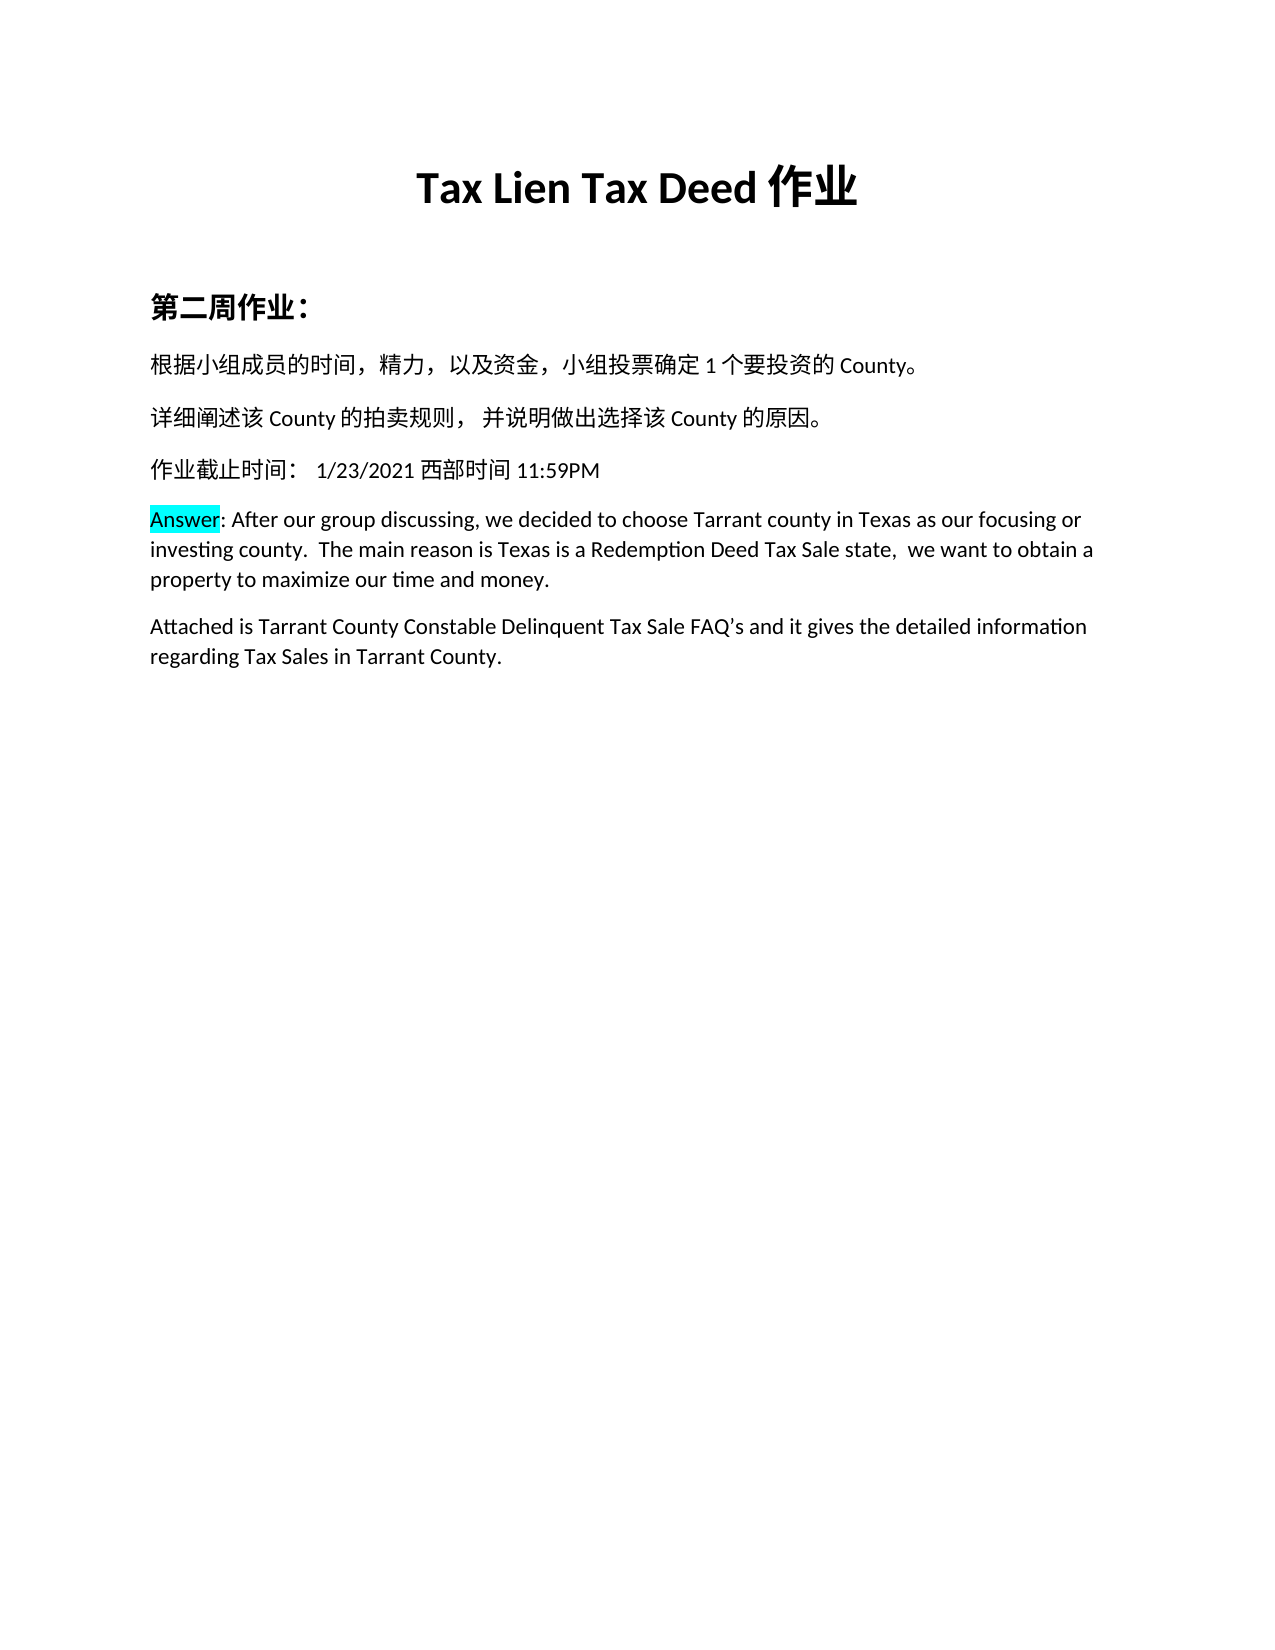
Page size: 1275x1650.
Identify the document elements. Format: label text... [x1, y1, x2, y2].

text Answer: After our group discussing, we decided to choose Tarrant county in Texas as our focusing or investing county. The main reason is Texas is a Redemption Deed Tax Sale state, we want to obtain a property to maximize our time and money. [150, 505, 1125, 593]
text 详细阐述该County的拍卖规则， 并说明做出选择该County的原因。 [150, 400, 1125, 433]
text 根据小组成员的时间，精力，以及资金，小组投票确定1个要投资的County。 [150, 347, 1125, 381]
text 第二周作业： [150, 285, 1125, 327]
text Tax Lien Tax Deed作业 [150, 150, 1125, 216]
text Attached is Tarrant County Constable Delinquent Tax Sale FAQ’s and it gives the detailed information regarding Tax Sales in Tarrant County. [150, 612, 1125, 670]
text 作业截止时间： 1/23/2021 西部时间11:59PM [150, 452, 1125, 486]
